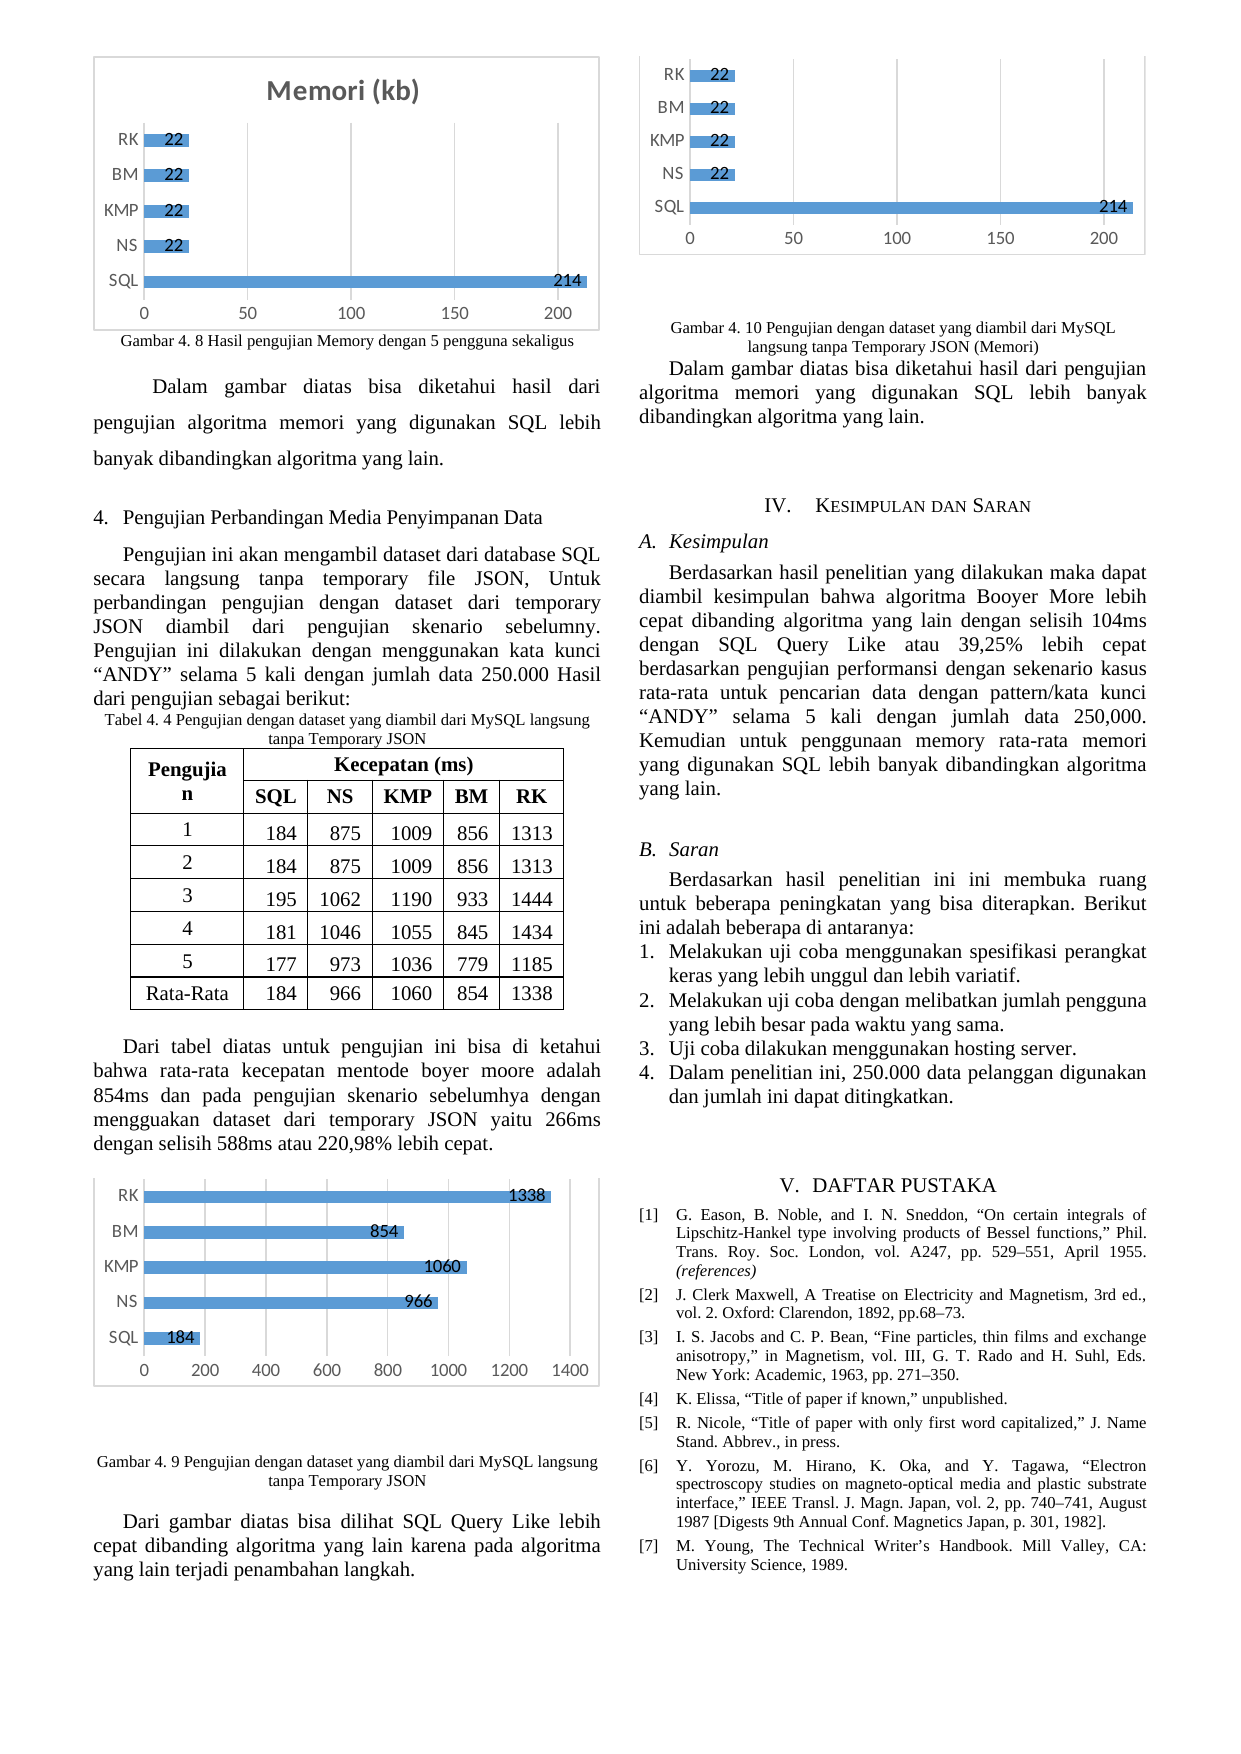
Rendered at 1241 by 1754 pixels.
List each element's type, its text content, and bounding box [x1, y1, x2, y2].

list Uji coba dilakukan menggunakan hosting server. [639, 1036, 1147, 1060]
table_header Pengujian [131, 749, 243, 812]
table_cell 184 [244, 978, 307, 1009]
table_cell 1009 [373, 846, 443, 878]
table_cell NS [308, 781, 372, 812]
table_cell 1 [131, 814, 243, 845]
table_cell 1338 [500, 978, 563, 1009]
text Dari tabel diatas untuk pengujian ini bisa di ketahui bahwa rata-rata kecepatan mentode boyer moore adalah 854ms dan pada pengujian skenario sebelumhya dengan mengguakan dataset dari temporary JSON yaitu 266ms dengan selisih 588ms atau 220,98% lebih cepat. [93, 1034, 601, 1155]
table_cell BM [444, 781, 499, 812]
text Dalam gambar diatas bisa diketahui hasil dari pengujian algoritma memori yang digunakan SQL lebih banyak dibandingkan algoritma yang lain. [639, 356, 1147, 428]
text Dari gambar diatas bisa dilihat SQL Query Like lebih cepat dibanding algoritma yang lain karena pada algoritma yang lain terjadi penambahan langkah. [93, 1509, 601, 1581]
text J. Clerk Maxwell, A Treatise on Electricity and Magnetism, 3rd ed., vol. 2. Oxford: Clarendon, 1892, pp.68–73. [639, 1285, 1147, 1323]
table_cell RK [500, 781, 563, 812]
subtitle DAFTAR PUSTAKA [639, 1173, 1147, 1197]
table_cell 1062 [308, 879, 372, 911]
table_cell 3 [131, 879, 243, 911]
list Melakukan uji coba menggunakan spesifikasi perangkat keras yang lebih unggul dan lebih variatif. [639, 939, 1147, 987]
table_cell 875 [308, 814, 372, 845]
table_header Kecepatan (ms) [244, 749, 563, 779]
subtitle Saran [639, 837, 1147, 861]
table_cell 1060 [373, 978, 443, 1009]
text M. Young, The Technical Writer’s Handbook. Mill Valley, CA: University Science, 1989. [639, 1536, 1147, 1574]
table_cell 195 [244, 879, 307, 911]
list Melakukan uji coba dengan melibatkan jumlah pengguna yang lebih besar pada waktu yang sama. [639, 987, 1147, 1036]
table_cell 1190 [373, 879, 443, 911]
subtitle Kesimpulan [639, 529, 1147, 553]
table_cell 4 [131, 912, 243, 944]
table_cell KMP [373, 781, 443, 812]
table_cell 966 [308, 978, 372, 1009]
table_cell 1055 [373, 912, 443, 944]
text G. Eason, B. Noble, and I. N. Sneddon, “On certain integrals of Lipschitz-Hankel type involving products of Bessel functions,” Phil. Trans. Roy. Soc. London, vol. A247, pp. 529–551, April 1955. (references) [639, 1205, 1147, 1280]
table_cell 875 [308, 846, 372, 878]
table_cell 973 [308, 945, 372, 976]
table_cell 1434 [500, 912, 563, 944]
subtitle Kesimpulan dan Saran [639, 493, 1147, 517]
table_cell 184 [244, 814, 307, 845]
table_cell 1009 [373, 814, 443, 845]
text Berdasarkan hasil penelitian yang dilakukan maka dapat diambil kesimpulan bahwa algoritma Booyer More lebih cepat dibanding algoritma yang lain dengan selisih 104ms dengan SQL Query Like atau 39,25% lebih cepat berdasarkan pengujian performansi dengan sekenario kasus rata-rata untuk pencarian data dengan pattern/kata kunci “ANDY” selama 5 kali dengan jumlah data 250,000. Kemudian untuk penggunaan memory rata-rata memori yang digunakan SQL lebih banyak dibandingkan algoritma yang lain. [639, 560, 1147, 800]
text Dalam gambar diatas bisa diketahui hasil dari pengujian algoritma memori yang digunakan SQL lebih banyak dibandingkan algoritma yang lain. [93, 374, 601, 470]
table_cell 181 [244, 912, 307, 944]
list Dalam penelitian ini, 250.000 data pelanggan digunakan dan jumlah ini dapat ditingkatkan. [639, 1060, 1147, 1108]
table_cell 184 [244, 846, 307, 878]
table_cell 2 [131, 846, 243, 878]
table_cell SQL [244, 781, 307, 812]
text Berdasarkan hasil penelitian ini ini membuka ruang untuk beberapa peningkatan yang bisa diterapkan. Berikut ini adalah beberapa di antaranya: [639, 867, 1147, 939]
table_cell 1313 [500, 814, 563, 845]
text Y. Yorozu, M. Hirano, K. Oka, and Y. Tagawa, “Electron spectroscopy studies on magneto-optical media and plastic substrate interface,” IEEE Transl. J. Magn. Japan, vol. 2, pp. 740–741, August 1987 [Digests 9th Annual Conf. Magnetics Japan, p. 301, 1982]. [639, 1456, 1147, 1531]
table_cell 1036 [373, 945, 443, 976]
table_cell 933 [444, 879, 499, 911]
table_cell 1313 [500, 846, 563, 878]
table_cell 5 [131, 945, 243, 976]
text R. Nicole, “Title of paper with only first word capitalized,” J. Name Stand. Abbrev., in press. [639, 1413, 1147, 1451]
table_cell Rata-Rata [131, 978, 243, 1009]
list Pengujian Perbandingan Media Penyimpanan Data [93, 506, 601, 529]
text I. S. Jacobs and C. P. Bean, “Fine particles, thin films and exchange anisotropy,” in Magnetism, vol. III, G. T. Rado and H. Suhl, Eds. New York: Academic, 1963, pp. 271–350. [639, 1328, 1147, 1384]
text K. Elissa, “Title of paper if known,” unpublished. [639, 1389, 1147, 1408]
table_cell 1185 [500, 945, 563, 976]
table_cell 1046 [308, 912, 372, 944]
table_cell 856 [444, 846, 499, 878]
table_cell 779 [444, 945, 499, 976]
text Pengujian ini akan mengambil dataset dari database SQL secara langsung tanpa temporary file JSON, Untuk perbandingan pengujian dengan dataset dari temporary JSON diambil dari pengujian skenario sebelumny. Pengujian ini dilakukan dengan menggunakan kata kunci “ANDY” selama 5 kali dengan jumlah data 250.000 Hasil dari pengujian sebagai berikut: [93, 542, 601, 710]
table_cell 1444 [500, 879, 563, 911]
table_cell 177 [244, 945, 307, 976]
table_cell 856 [444, 814, 499, 845]
table_cell 845 [444, 912, 499, 944]
table_cell 854 [444, 978, 499, 1009]
